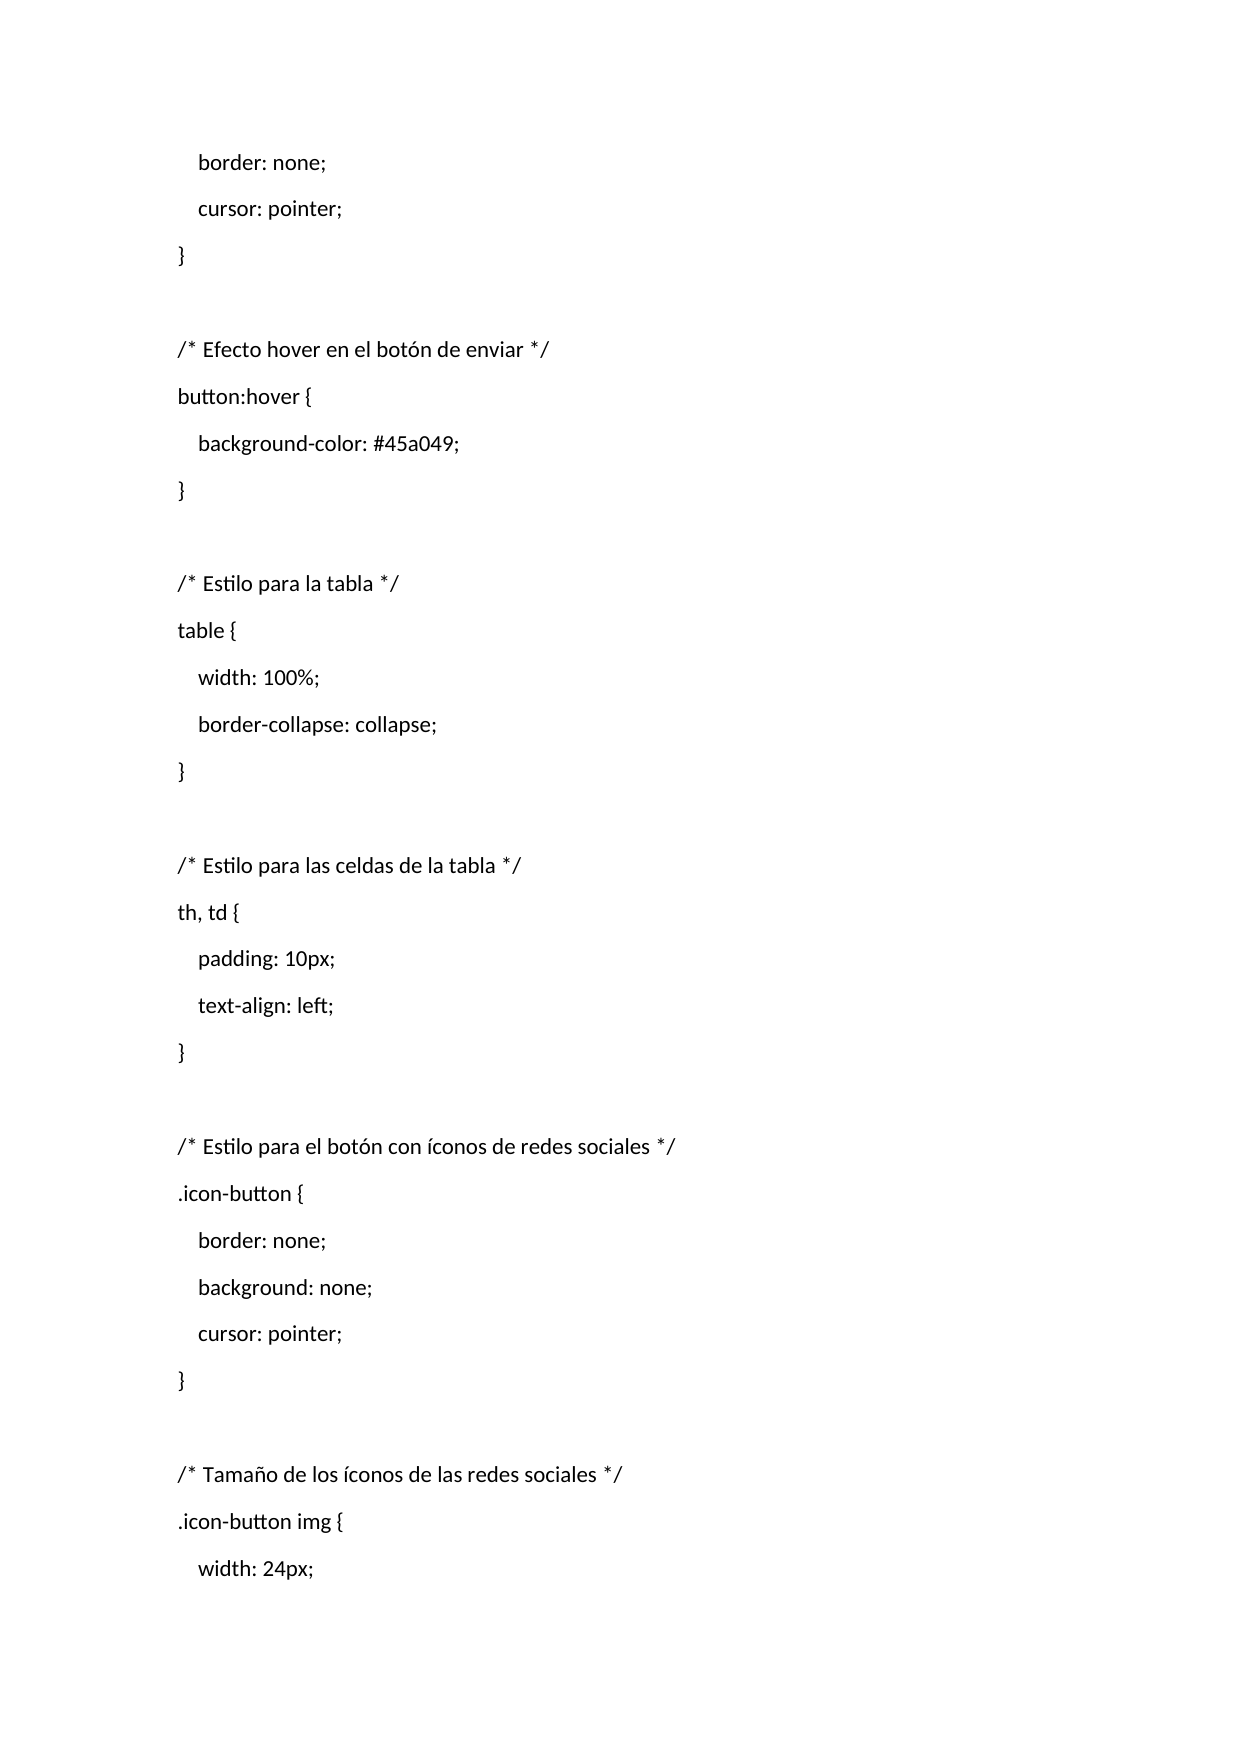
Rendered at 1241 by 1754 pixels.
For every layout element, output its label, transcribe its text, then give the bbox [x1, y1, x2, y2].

text } [177, 1038, 1063, 1066]
text /* Efecto hover en el botón de enviar */ [177, 335, 1063, 363]
text /* Tamaño de los íconos de las redes sociales */ [177, 1460, 1063, 1488]
text width: 100%; [177, 663, 1063, 691]
text background-color: #45a049; [177, 429, 1063, 457]
text cursor: pointer; [177, 1319, 1063, 1347]
text /* Estilo para la tabla */ [177, 569, 1063, 597]
text table { [177, 616, 1063, 644]
text border: none; [177, 1226, 1063, 1254]
text } [177, 757, 1063, 785]
text cursor: pointer; [177, 194, 1063, 222]
text button:hover { [177, 382, 1063, 410]
text border: none; [177, 148, 1063, 176]
text th, td { [177, 898, 1063, 926]
text border-collapse: collapse; [177, 710, 1063, 738]
text /* Estilo para las celdas de la tabla */ [177, 851, 1063, 879]
text } [177, 476, 1063, 504]
text text-align: left; [177, 991, 1063, 1019]
text /* Estilo para el botón con íconos de redes sociales */ [177, 1132, 1063, 1160]
text width: 24px; [177, 1554, 1063, 1582]
text } [177, 1366, 1063, 1394]
text } [177, 241, 1063, 269]
text .icon-button { [177, 1179, 1063, 1207]
text background: none; [177, 1273, 1063, 1301]
text .icon-button img { [177, 1507, 1063, 1535]
text padding: 10px; [177, 944, 1063, 972]
